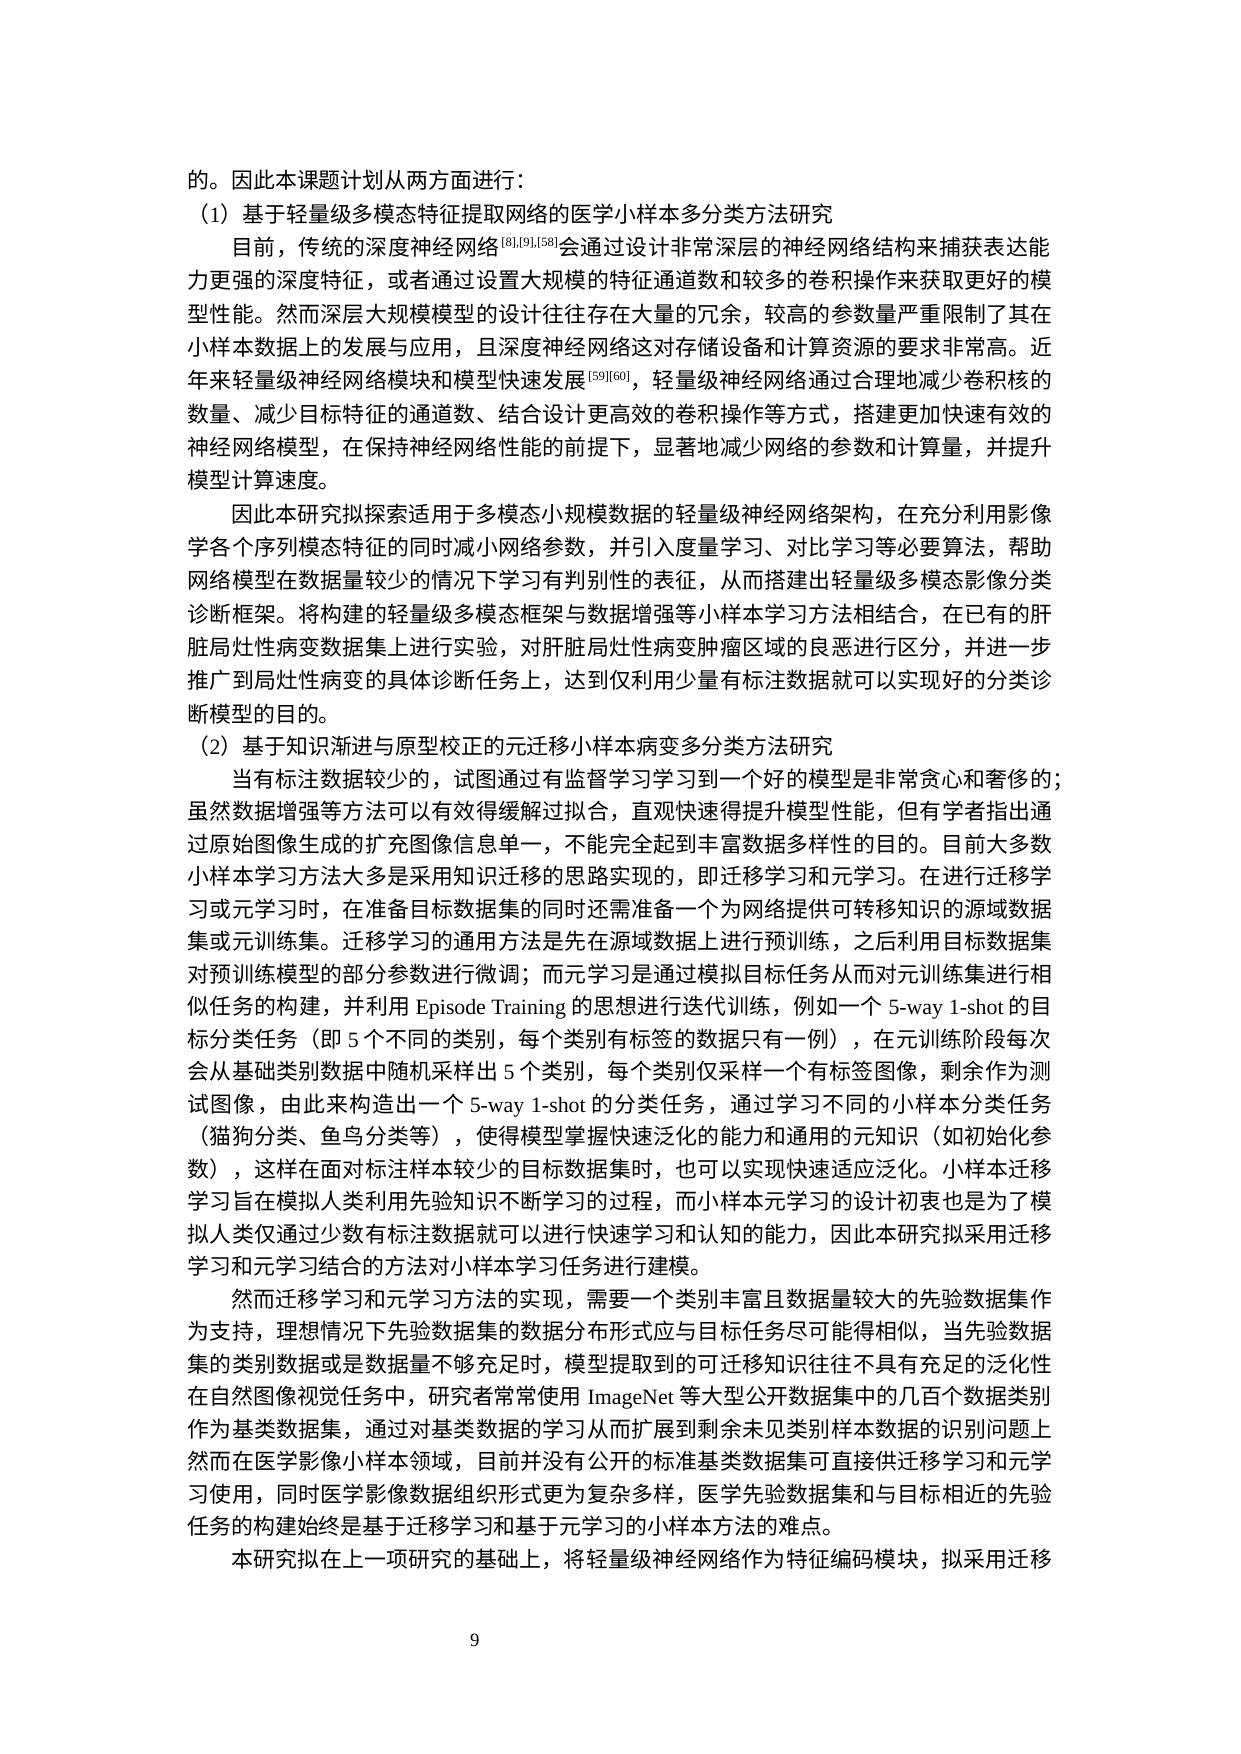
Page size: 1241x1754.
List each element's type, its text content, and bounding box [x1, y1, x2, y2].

text （1）基于轻量级多模态特征提取网络的医学小样本多分类方法研究 [187, 195, 1053, 229]
text 当有标注数据较少的，试图通过有监督学习学习到一个好的模型是非常贪心和奢侈的；虽然数据增强等方法可以有效得缓解过拟合，直观快速得提升模型性能，但有学者指出通过原始图像生成的扩充图像信息单一，不能完全起到丰富数据多样性的目的。目前大多数小样本学习方法大多是采用知识迁移的思路实现的，即迁移学习和元学习。在进行迁移学习或元学习时，在准备目标数据集的同时还需准备一个为网络提供可转移知识的源域数据集或元训练集。迁移学习的通用方法是先在源域数据上进行预训练，之后利用目标数据集对预训练模型的部分参数进行微调；而元学习是通过模拟目标任务从而对元训练集进行相似任务的构建，并利用Episode Training的思想进行迭代训练，例如一个5-way 1-shot的目标分类任务（即5个不同的类别，每个类别有标签的数据只有一例），在元训练阶段每次会从基础类别数据中随机采样出5个类别，每个类别仅采样一个有标签图像，剩余作为测试图像，由此来构造出一个5-way 1-shot的分类任务，通过学习不同的小样本分类任务（猫狗分类、鱼鸟分类等），使得模型掌握快速泛化的能力和通用的元知识（如初始化参数），这样在面对标注样本较少的目标数据集时，也可以实现快速适应泛化。小样本迁移学习旨在模拟人类利用先验知识不断学习的过程，而小样本元学习的设计初衷也是为了模拟人类仅通过少数有标注数据就可以进行快速学习和认知的能力，因此本研究拟采用迁移学习和元学习结合的方法对小样本学习任务进行建模。 [187, 761, 1053, 1281]
text （2）基于知识渐进与原型校正的元迁移小样本病变多分类方法研究 [187, 729, 1053, 761]
text 目前，传统的深度神经网络[8,9,58]会通过设计非常深层的神经网络结构来捕获表达能力更强的深度特征，或者通过设置大规模的特征通道数和较多的卷积操作来获取更好的模型性能。然而深层大规模模型的设计往往存在大量的冗余，较高的参数量严重限制了其在小样本数据上的发展与应用，且深度神经网络这对存储设备和计算资源的要求非常高。近年来轻量级神经网络模块和模型快速发展[59,60]，轻量级神经网络通过合理地减少卷积核的数量、减少目标特征的通道数、结合设计更高效的卷积操作等方式，搭建更加快速有效的神经网络模型，在保持神经网络性能的前提下，显著地减少网络的参数和计算量，并提升模型计算速度。 [187, 229, 1053, 495]
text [187, 162, 1053, 195]
text 然而迁移学习和元学习方法的实现，需要一个类别丰富且数据量较大的先验数据集作为支持，理想情况下先验数据集的数据分布形式应与目标任务尽可能得相似，当先验数据集的类别数据或是数据量不够充足时，模型提取到的可迁移知识往往不具有充足的泛化性。在自然图像视觉任务中，研究者常常使用ImageNet 等大型公开数据集中的几百个数据类别作为基类数据集，通过对基类数据的学习从而扩展到剩余未见类别样本数据的识别问题上。然而在医学影像小样本领域，目前并没有公开的标准基类数据集可直接供迁移学习和元学习使用，同时医学影像数据组织形式更为复杂多样，医学先验数据集和与目标相近的先验任务的构建始终是基于迁移学习和基于元学习的小样本方法的难点。 [187, 1281, 1053, 1541]
text 因此本研究拟探索适用于多模态小规模数据的轻量级神经网络架构，在充分利用影像学各个序列模态特征的同时减小网络参数，并引入度量学习、对比学习等必要算法，帮助网络模型在数据量较少的情况下学习有判别性的表征，从而搭建出轻量级多模态影像分类诊断框架。将构建的轻量级多模态框架与数据增强等小样本学习方法相结合，在已有的肝脏局灶性病变数据集上进行实验，对肝脏局灶性病变肿瘤区域的良恶进行区分，并进一步推广到局灶性病变的具体诊断任务上，达到仅利用少量有标注数据就可以实现好的分类诊断模型的目的。 [187, 495, 1053, 729]
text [187, 1541, 1053, 1574]
